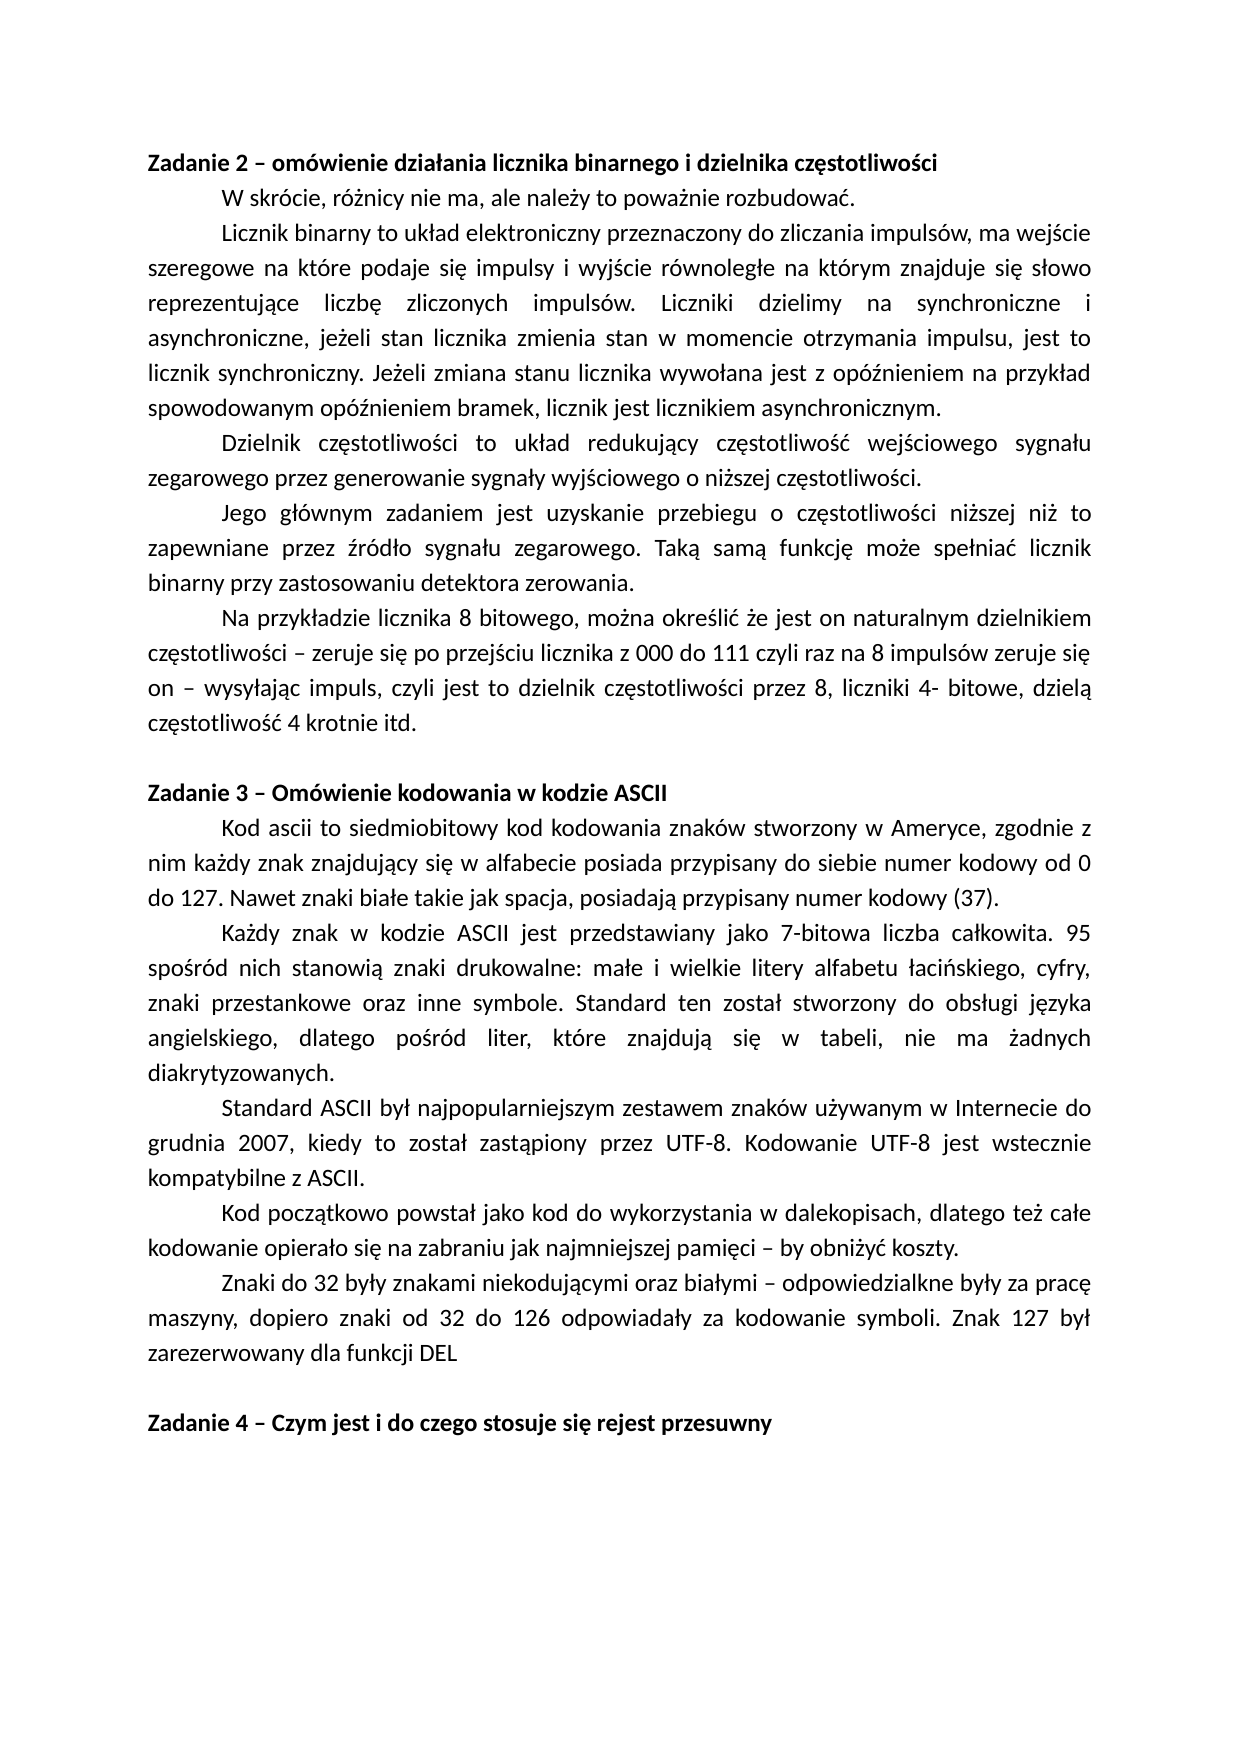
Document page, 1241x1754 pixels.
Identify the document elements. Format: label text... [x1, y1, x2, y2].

text Kod ascii to siedmiobitowy kod kodowania znaków stworzony w Ameryce, zgodnie z nim każdy znak znajdujący się w alfabecie posiada przypisany do siebie numer kodowy od 0 do 127. Nawet znaki białe takie jak spacja, posiadają przypisany numer kodowy (37). [148, 813, 1093, 913]
text Zadanie 4 – Czym jest i do czego stosuje się rejest przesuwny [148, 1408, 1093, 1438]
text Na przykładzie licznika 8 bitowego, można określić że jest on naturalnym dzielnikiem częstotliwości – zeruje się po przejściu licznika z 000 do 111 czyli raz na 8 impulsów zeruje się on – wysyłając impuls, czyli jest to dzielnik częstotliwości przez 8, liczniki 4- bitowe, dzielą częstotliwość 4 krotnie itd. [148, 603, 1093, 738]
text Każdy znak w kodzie ASCII jest przedstawiany jako 7-bitowa liczba całkowita. 95 spośród nich stanowią znaki drukowalne: małe i wielkie litery alfabetu łacińskiego, cyfry, znaki przestankowe oraz inne symbole. Standard ten został stworzony do obsługi języka angielskiego, dlatego pośród liter, które znajdują się w tabeli, nie ma żadnych diakrytyzowanych. [148, 918, 1093, 1088]
text Kod początkowo powstał jako kod do wykorzystania w dalekopisach, dlatego też całe kodowanie opierało się na zabraniu jak najmniejszej pamięci – by obniżyć koszty. [148, 1198, 1093, 1263]
text Standard ASCII był najpopularniejszym zestawem znaków używanym w Internecie do grudnia 2007, kiedy to został zastąpiony przez UTF-8. Kodowanie UTF-8 jest wstecznie kompatybilne z ASCII. [148, 1093, 1093, 1193]
text Znaki do 32 były znakami niekodującymi oraz białymi – odpowiedzialkne były za pracę maszyny, dopiero znaki od 32 do 126 odpowiadały za kodowanie symboli. Znak 127 był zarezerwowany dla funkcji DEL [148, 1268, 1093, 1368]
text Dzielnik częstotliwości to układ redukujący częstotliwość wejściowego sygnału zegarowego przez generowanie sygnały wyjściowego o niższej częstotliwości. [148, 428, 1093, 493]
text Zadanie 3 – Omówienie kodowania w kodzie ASCII [148, 778, 1093, 808]
text Jego głównym zadaniem jest uzyskanie przebiegu o częstotliwości niższej niż to zapewniane przez źródło sygnału zegarowego. Taką samą funkcję może spełniać licznik binarny przy zastosowaniu detektora zerowania. [148, 498, 1093, 598]
text W skrócie, różnicy nie ma, ale należy to poważnie rozbudować. [148, 183, 1093, 213]
text Zadanie 2 – omówienie działania licznika binarnego i dzielnika częstotliwości [148, 148, 1093, 178]
